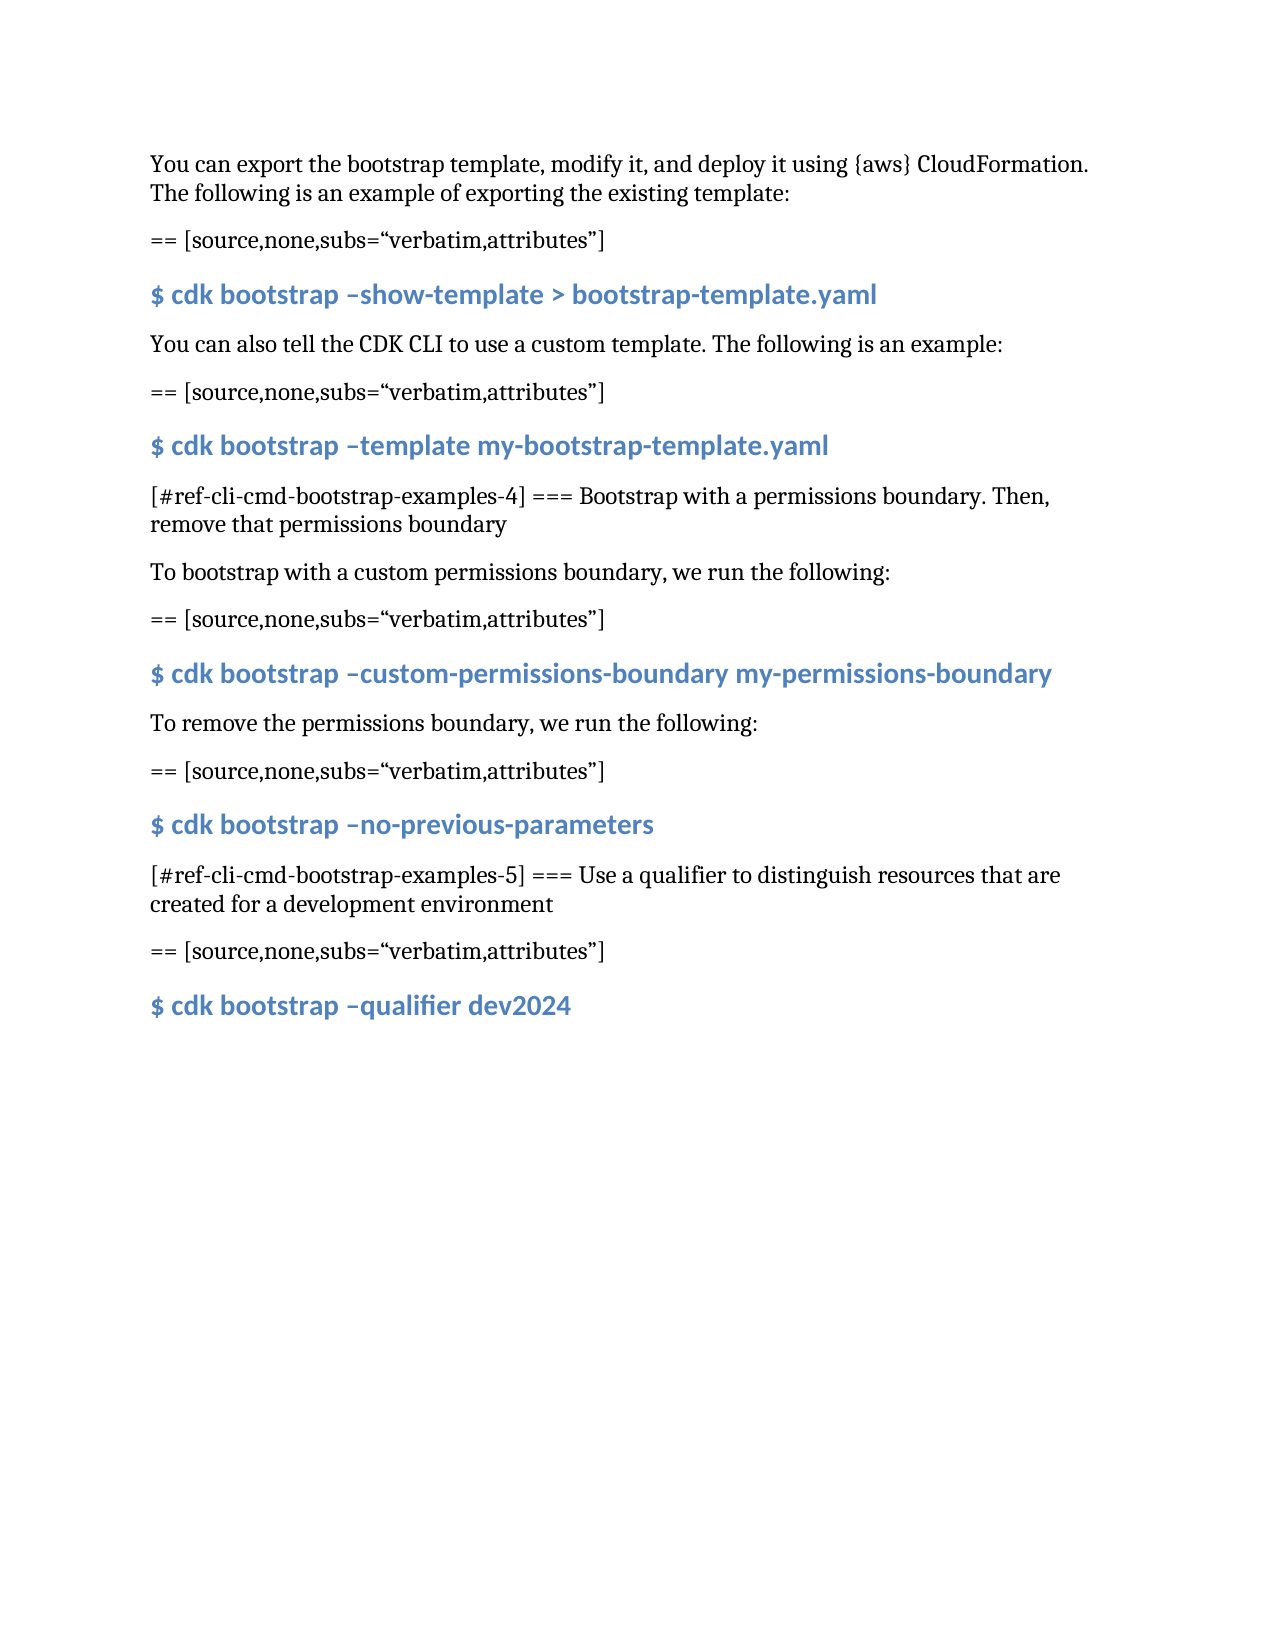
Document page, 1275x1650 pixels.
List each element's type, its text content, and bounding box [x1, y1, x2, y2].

text To bootstrap with a custom permissions boundary, we run the following: [150, 558, 1125, 587]
text [#ref-cli-cmd-bootstrap-examples-4] === Bootstrap with a permissions boundary. Then, remove that permissions boundary [150, 482, 1125, 539]
text == [source,none,subs=“verbatim,attributes”] [150, 937, 1125, 966]
subtitle $ cdk bootstrap –show-template > bootstrap-template.yaml [150, 276, 1125, 311]
text == [source,none,subs=“verbatim,attributes”] [150, 757, 1125, 786]
text == [source,none,subs=“verbatim,attributes”] [150, 226, 1125, 255]
subtitle $ cdk bootstrap –custom-permissions-boundary my-permissions-boundary [150, 655, 1125, 691]
subtitle $ cdk bootstrap –no-previous-parameters [150, 806, 1125, 842]
text To remove the permissions boundary, we run the following: [150, 709, 1125, 738]
text == [source,none,subs=“verbatim,attributes”] [150, 605, 1125, 634]
subtitle $ cdk bootstrap –qualifier dev2024 [150, 987, 1125, 1022]
text [#ref-cli-cmd-bootstrap-examples-5] === Use a qualifier to distinguish resources that are created for a development environment [150, 861, 1125, 918]
text == [source,none,subs=“verbatim,attributes”] [150, 378, 1125, 406]
subtitle $ cdk bootstrap –template my-bootstrap-template.yaml [150, 427, 1125, 463]
text You can also tell the CDK CLI to use a custom template. The following is an example: [150, 330, 1125, 359]
text You can export the bootstrap template, modify it, and deploy it using {aws} CloudFormation. The following is an example of exporting the existing template: [150, 150, 1125, 207]
